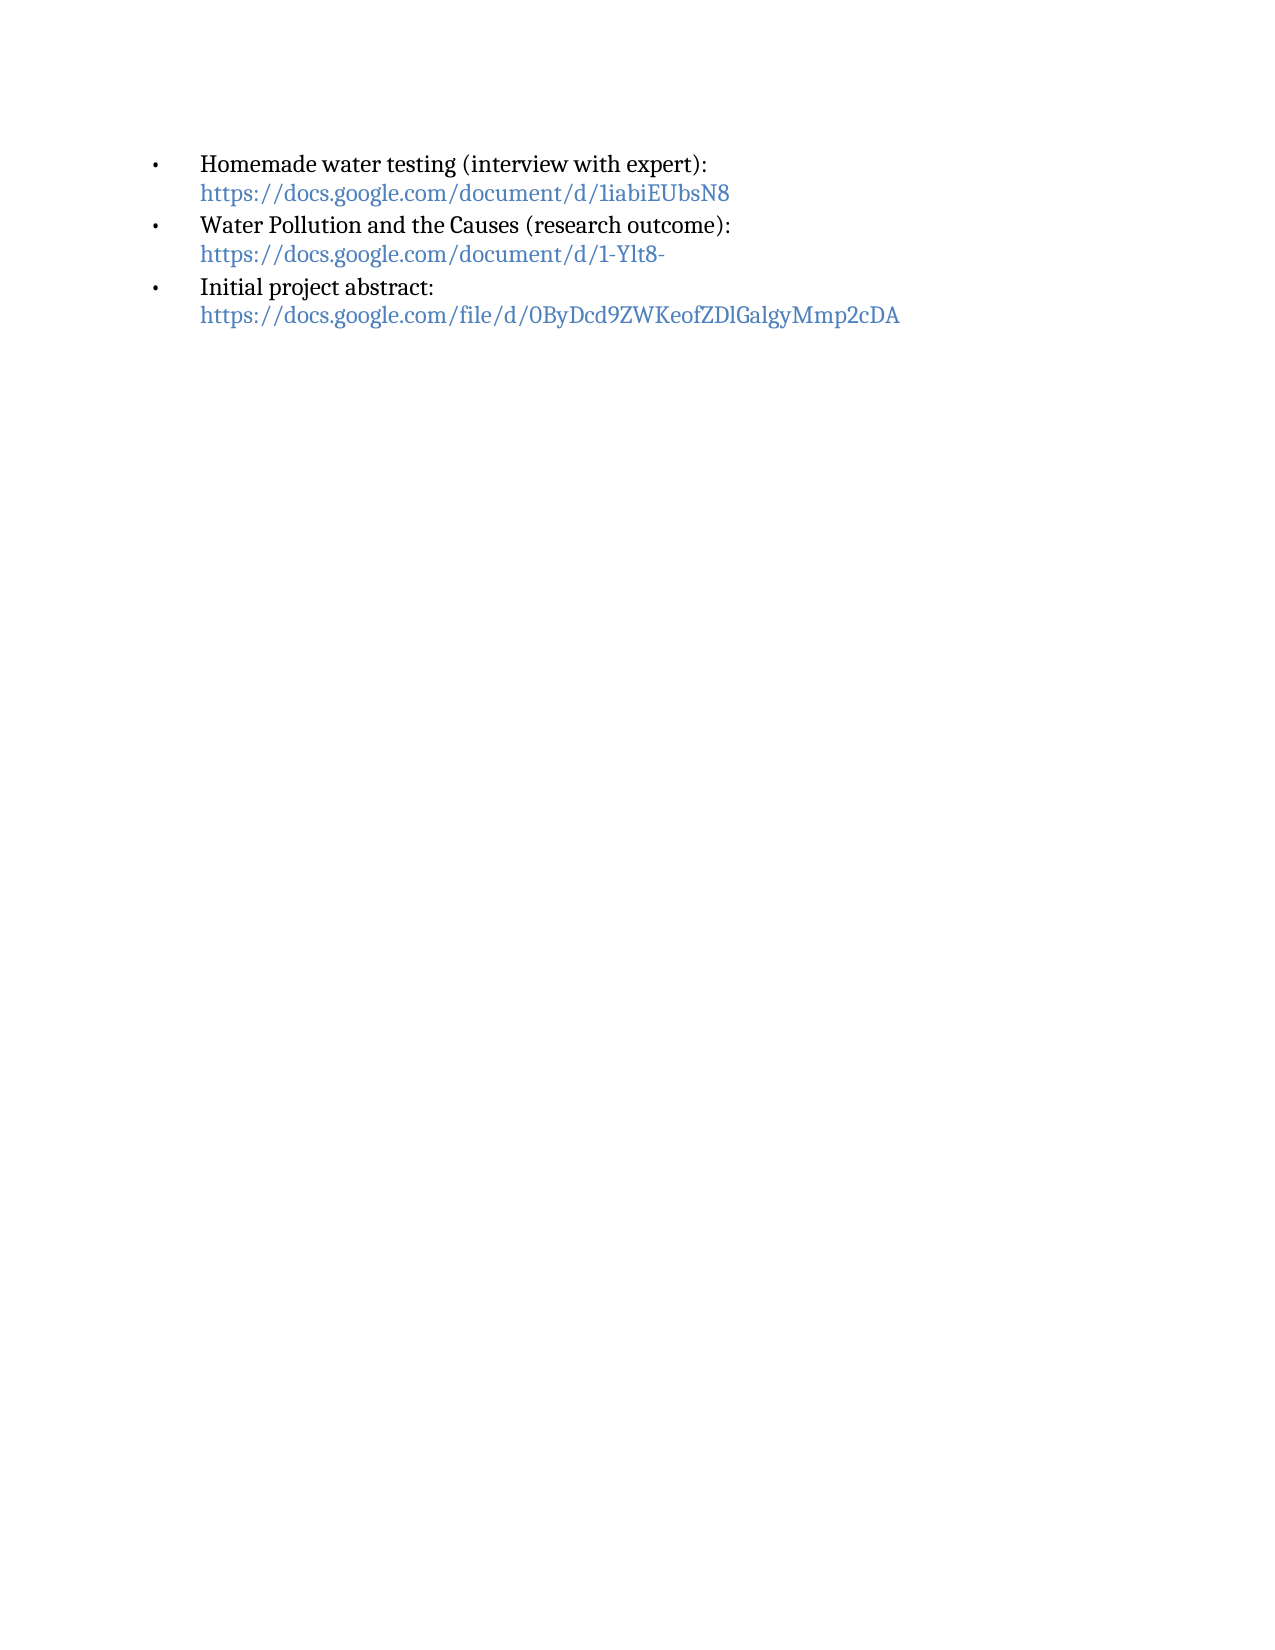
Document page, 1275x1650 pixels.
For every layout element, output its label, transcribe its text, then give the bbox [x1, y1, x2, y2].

list Initial project abstract: https://docs.google.com/file/d/0ByDcd9ZWKeofZDlGalgyMmp2cDA [150, 272, 1125, 330]
list Water Pollution and the Causes (research outcome): https://docs.google.com/document/d/1-Ylt8- [150, 211, 1125, 269]
list Homemade water testing (interview with expert): https://docs.google.com/document/d/1iabiEUbsN8 [150, 150, 1125, 207]
